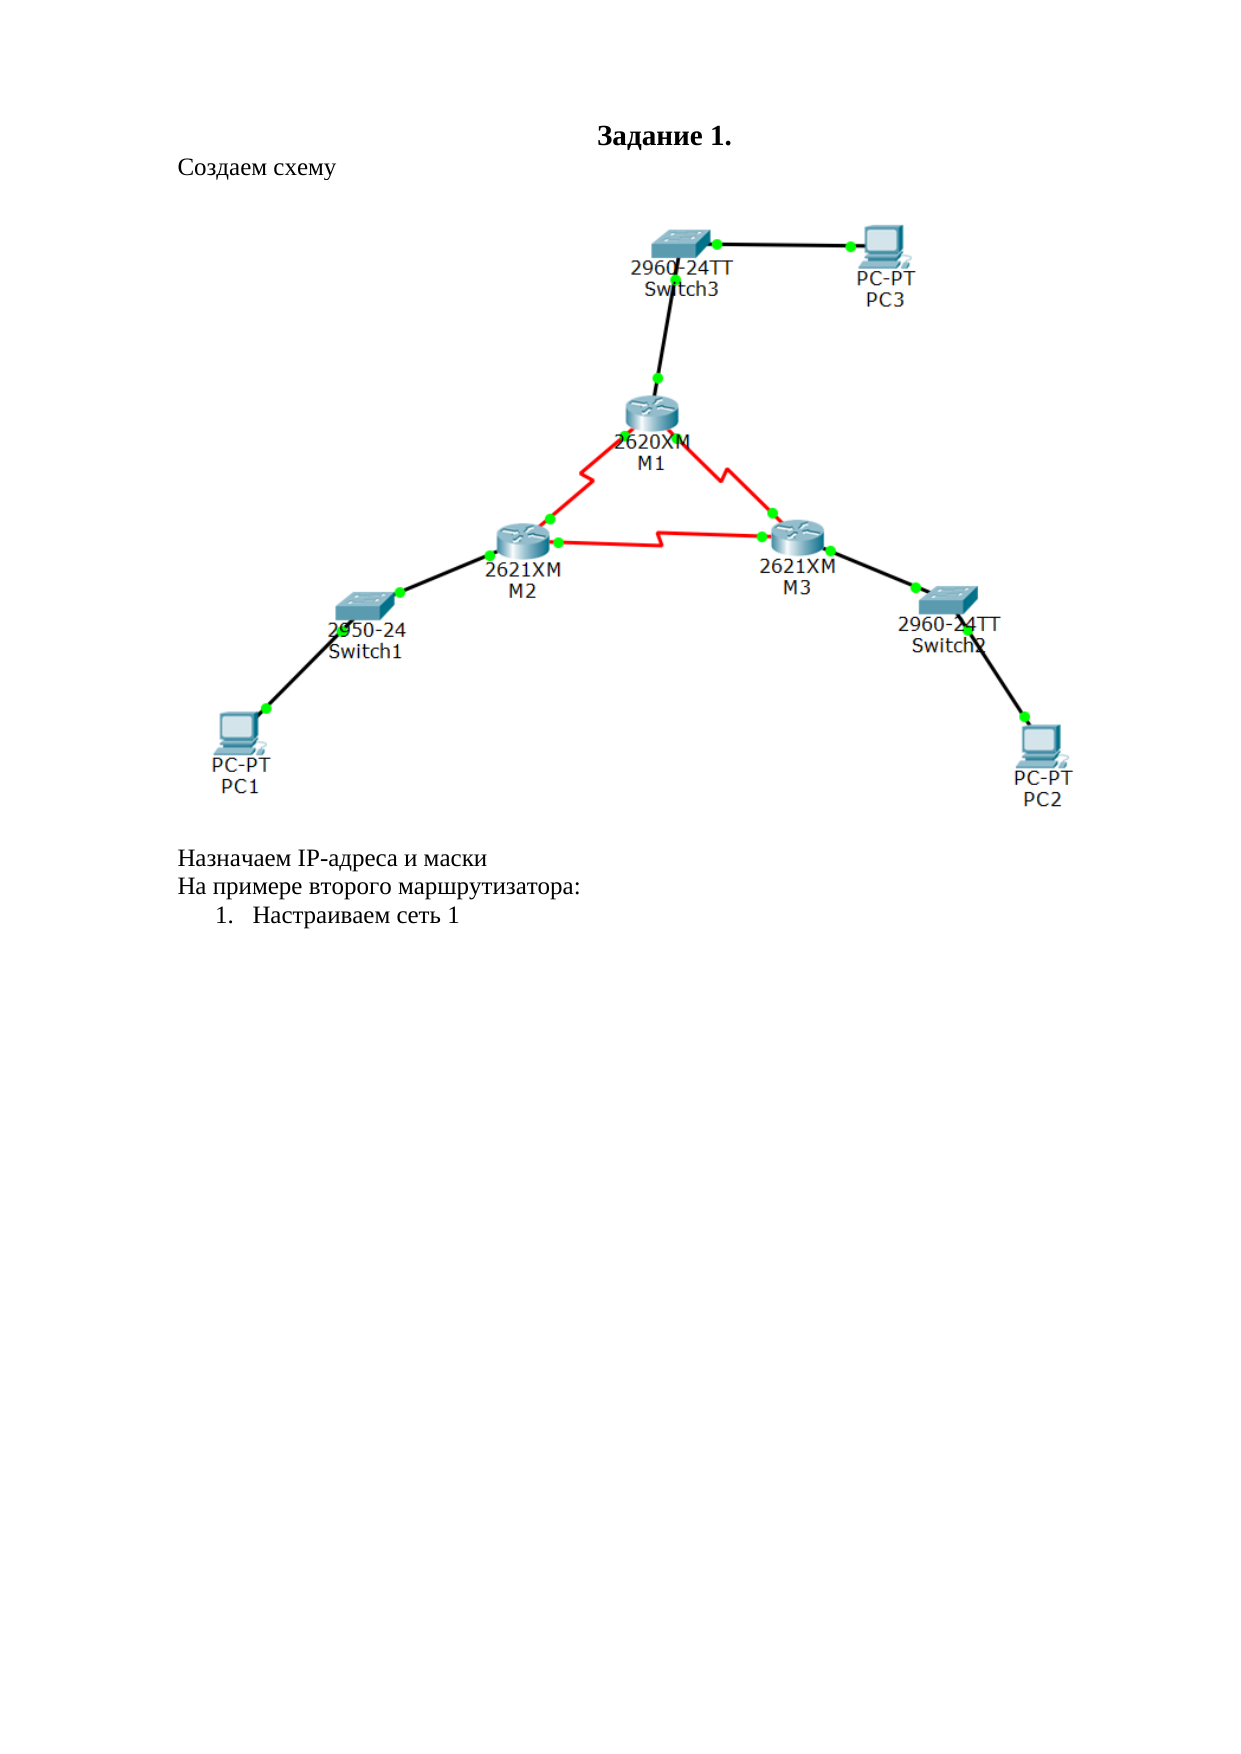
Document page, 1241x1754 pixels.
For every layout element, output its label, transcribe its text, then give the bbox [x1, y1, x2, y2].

picture [177, 180, 1152, 843]
list Настраиваем сеть 1 [215, 900, 1152, 929]
text Назначаем IP-адреса и маски [177, 843, 1152, 871]
text Задание 1. [177, 118, 1152, 152]
text На примере второго маршрутизатора: [177, 871, 1152, 900]
text Создаем схему [177, 152, 1152, 180]
